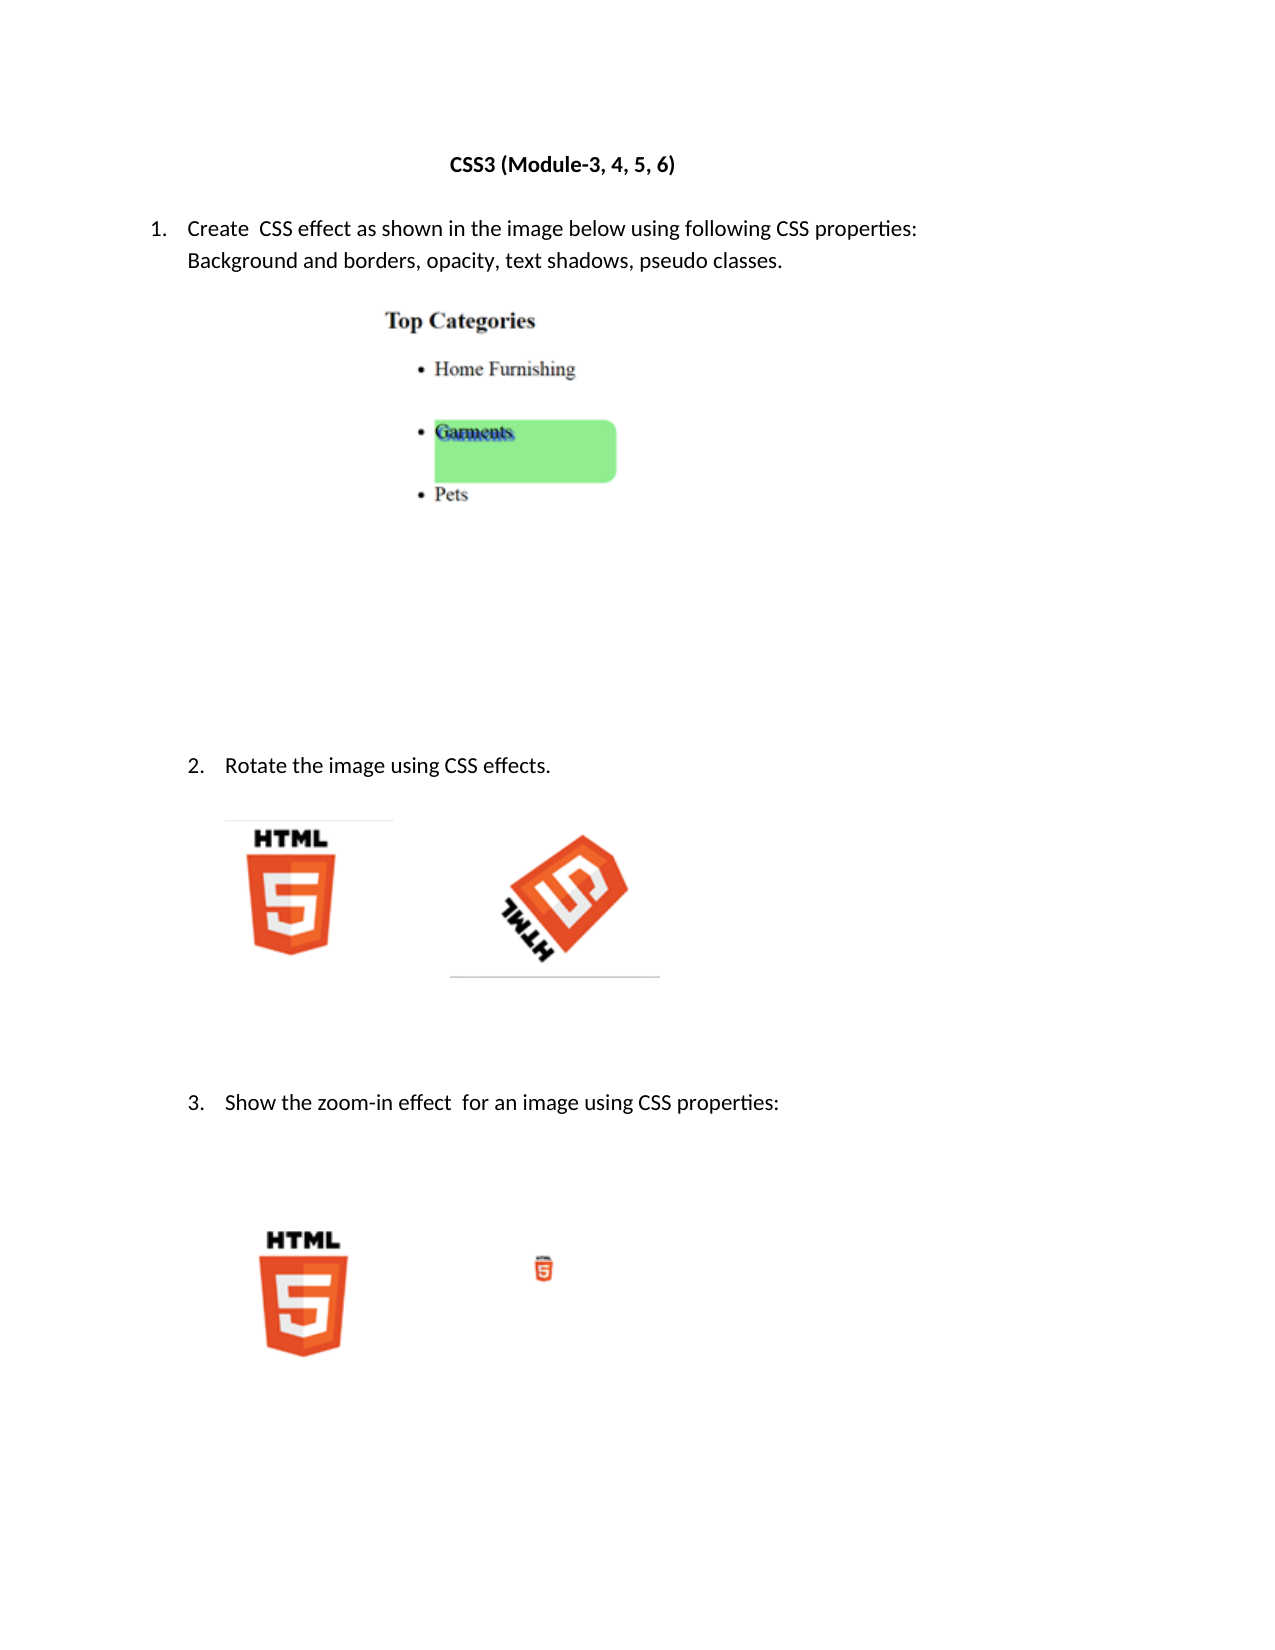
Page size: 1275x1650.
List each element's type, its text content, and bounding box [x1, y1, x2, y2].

picture [225, 820, 394, 978]
picture [450, 1202, 638, 1382]
list CSS3 (Module-3, 4, 5, 6) [375, 150, 1125, 178]
list Background and borders, opacity, text shadows, pseudo classes. [187, 247, 1125, 274]
list Show the zoom-in effect for an image using CSS properties: [187, 1088, 1125, 1116]
list Rotate the image using CSS effects. [187, 751, 1125, 779]
list Create CSS effect as shown in the image below using following CSS properties: [150, 214, 1125, 242]
picture [375, 299, 674, 567]
picture [225, 1194, 383, 1382]
picture [450, 783, 660, 978]
